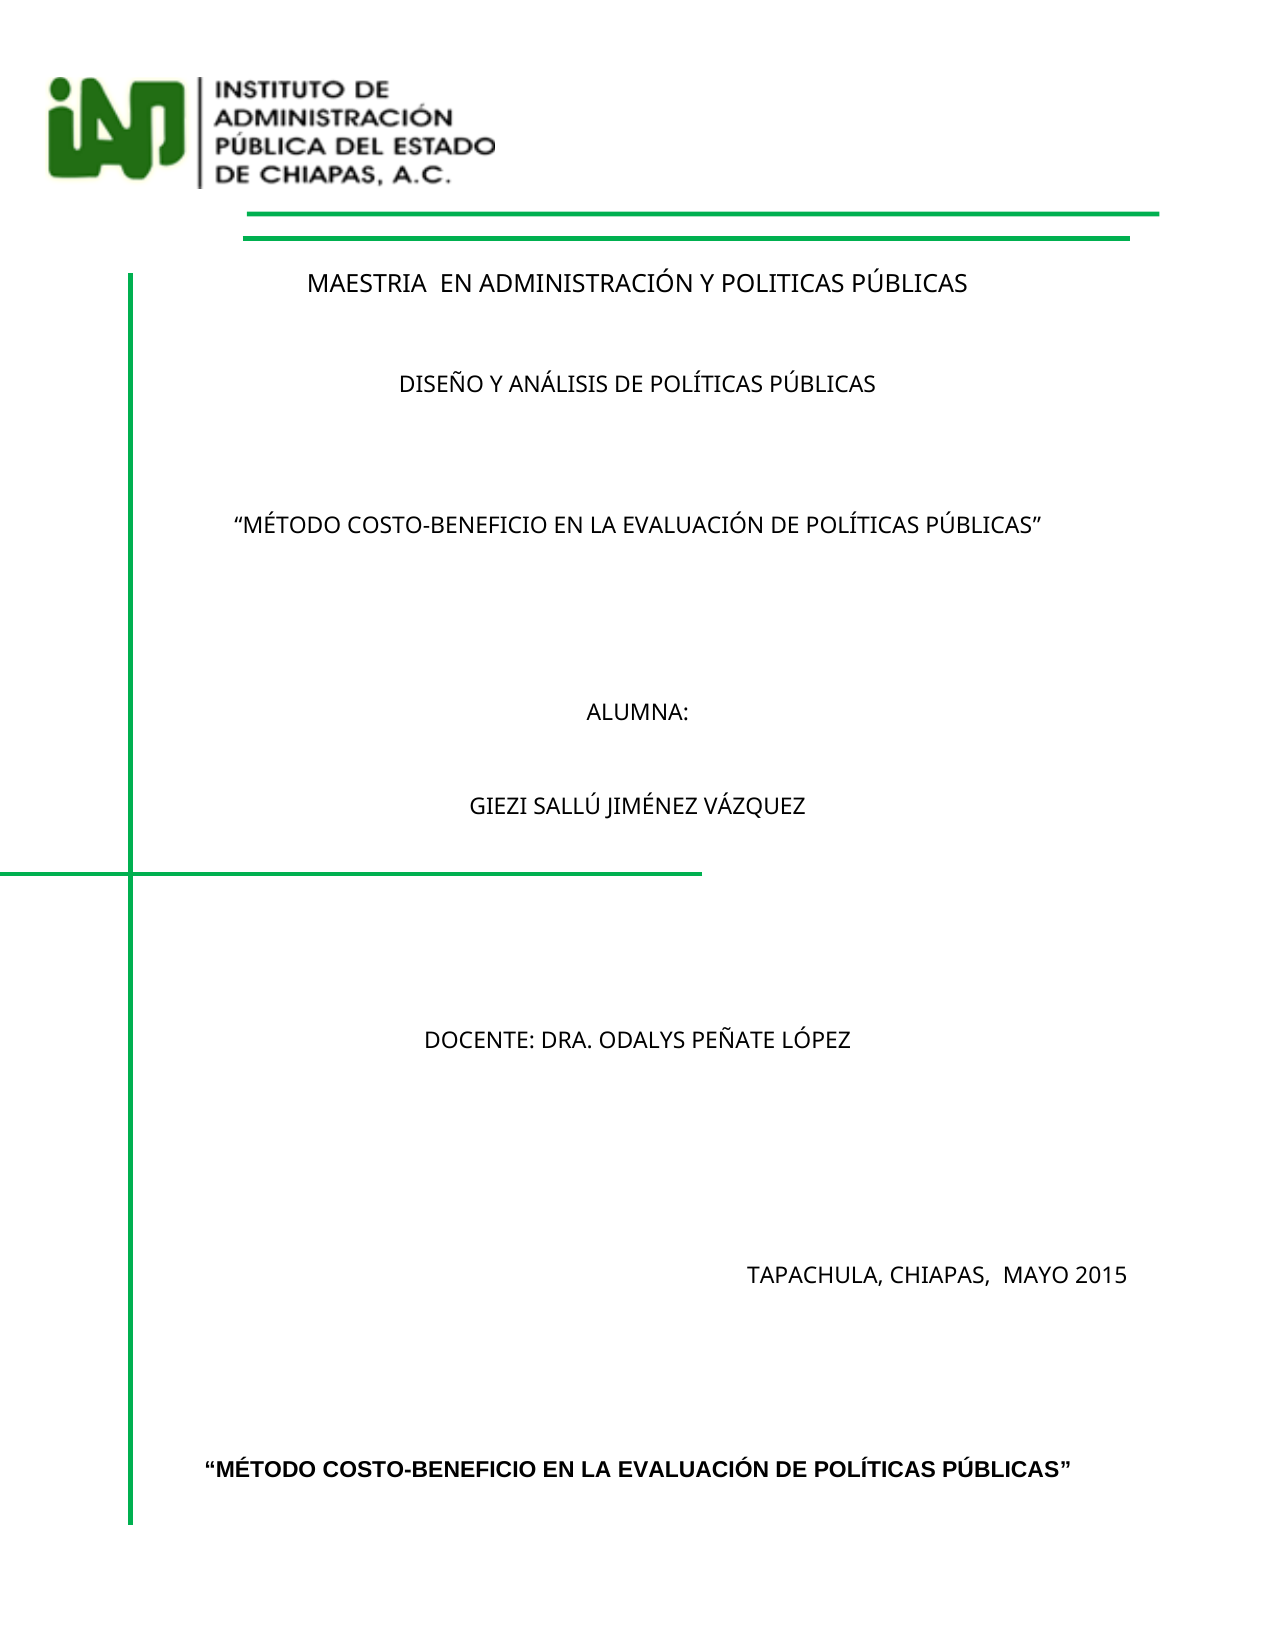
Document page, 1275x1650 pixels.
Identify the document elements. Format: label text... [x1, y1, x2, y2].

text TAPACHULA, CHIAPAS, MAYO 2015 [148, 1259, 1127, 1290]
text “MÉTODO COSTO-BENEFICIO EN LA EVALUACIÓN DE POLÍTICAS PÚBLICAS” [148, 509, 1127, 540]
picture [45, 77, 495, 189]
text MAESTRIA EN ADMINISTRACIÓN Y POLITICAS PÚBLICAS [148, 266, 1127, 300]
text “MÉTODO COSTO-BENEFICIO EN LA EVALUACIÓN DE POLÍTICAS PÚBLICAS” [148, 1456, 1127, 1483]
text DISEÑO Y ANÁLISIS DE POLÍTICAS PÚBLICAS [148, 368, 1127, 399]
text ALUMNA: [148, 696, 1127, 728]
text GIEZI SALLÚ JIMÉNEZ VÁZQUEZ [148, 790, 1127, 821]
text DOCENTE: DRA. ODALYS PEÑATE LÓPEZ [148, 1024, 1127, 1056]
